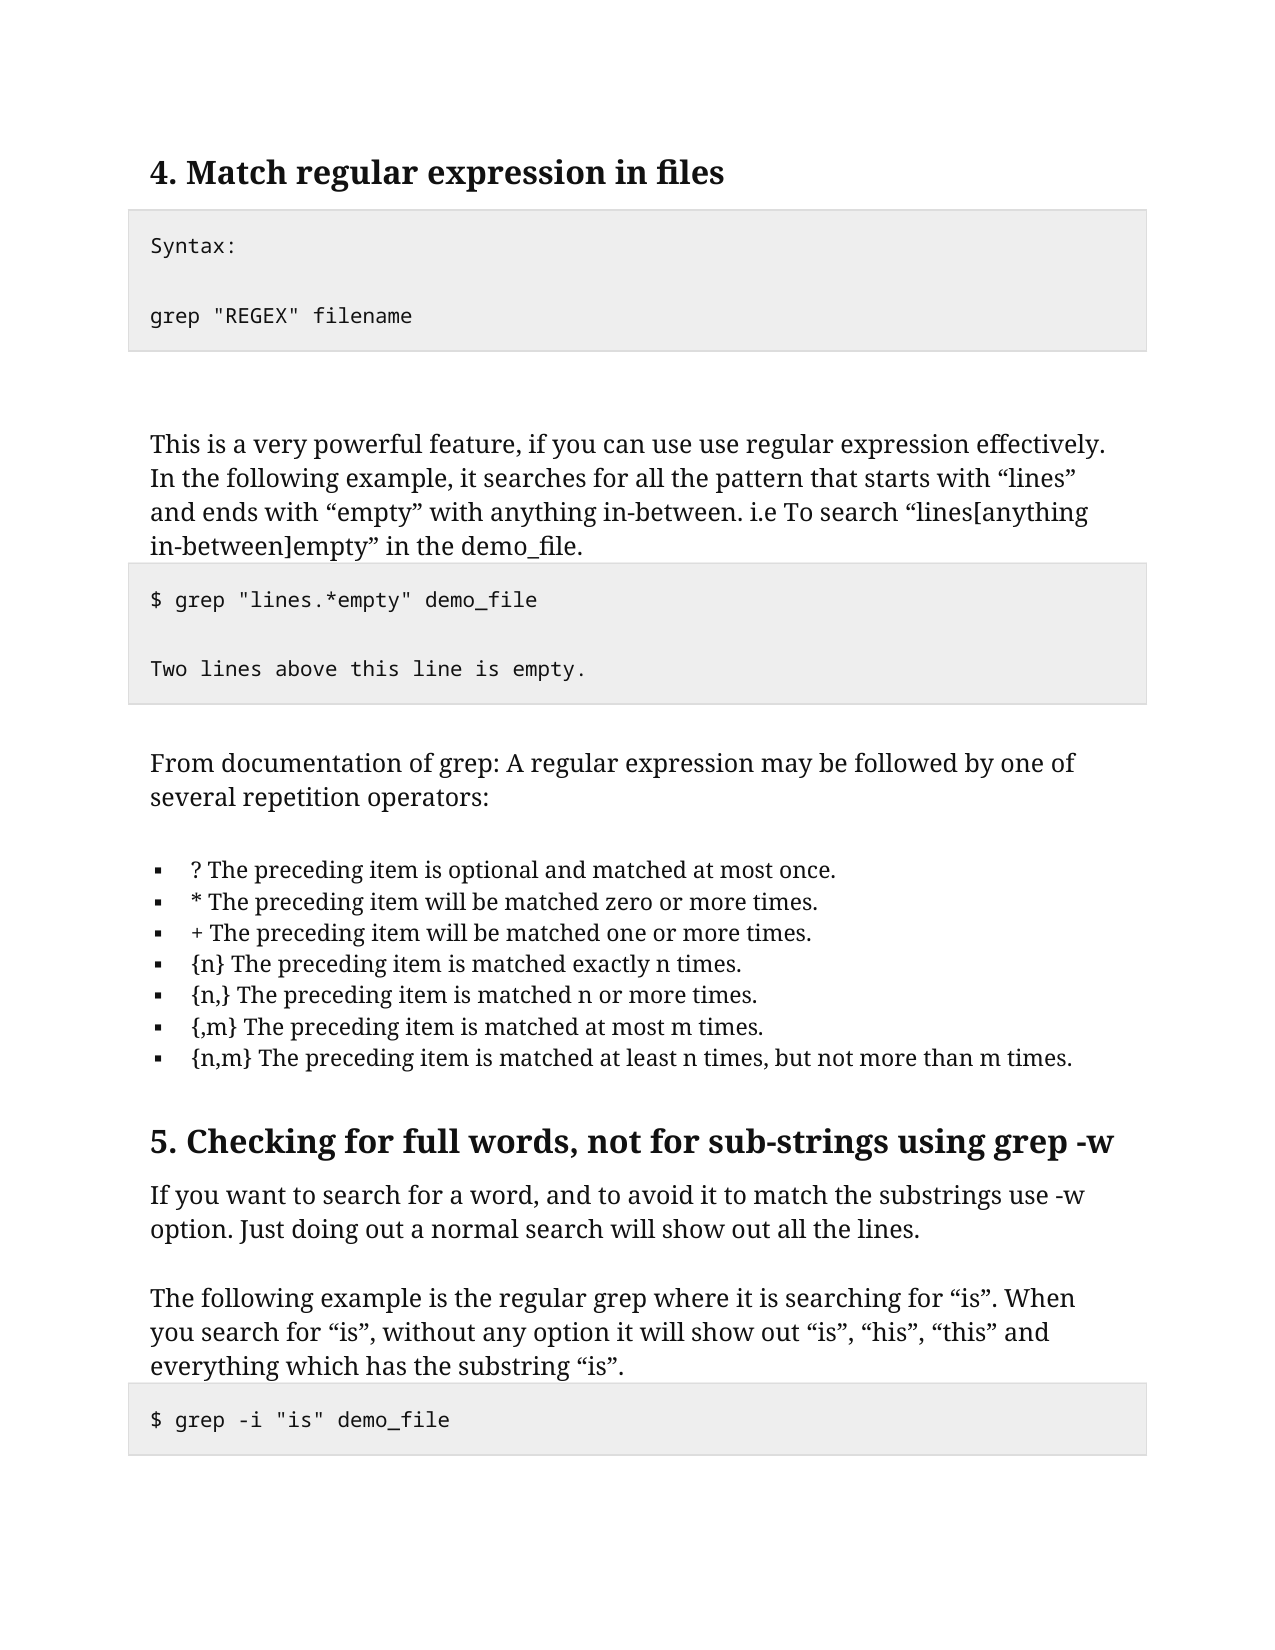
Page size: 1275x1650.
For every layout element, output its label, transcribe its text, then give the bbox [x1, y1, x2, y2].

list ? The preceding item is optional and matched at most once. [153, 854, 1125, 885]
list * The preceding item will be matched zero or more times. [153, 885, 1125, 917]
text Syntax: [129, 211, 1146, 260]
list + The preceding item will be matched one or more times. [153, 917, 1125, 948]
text $ grep -i "is" demo_file [129, 1384, 1146, 1454]
text $ grep "lines.*empty" demo_file [129, 564, 1146, 613]
text If you want to search for a word, and to avoid it to match the substrings use -w option. Just doing out a normal search will show out all the lines. The following example is the regular grep where it is searching for “is”. When you search for “is”, without any option it will show out “is”, “his”, “this” and everything which has the substring “is”. [150, 1178, 1125, 1382]
text From documentation of grep: A regular expression may be followed by one of several repetition operators: [150, 745, 1125, 813]
list {n} The preceding item is matched exactly n times. [153, 948, 1125, 979]
list {,m} The preceding item is matched at most m times. [153, 1010, 1125, 1042]
subtitle 5. Checking for full words, not for sub-strings using grep -w [150, 1119, 1125, 1163]
list {n,} The preceding item is matched n or more times. [153, 979, 1125, 1010]
text grep "REGEX" filename [129, 278, 1146, 350]
text Two lines above this line is empty. [129, 632, 1146, 703]
list {n,m} The preceding item is matched at least n times, but not more than m times. [153, 1042, 1125, 1073]
subtitle 4. Match regular expression in files [150, 150, 1125, 194]
text This is a very powerful feature, if you can use use regular expression effectively. In the following example, it searches for all the pattern that starts with “lines” and ends with “empty” with anything in-between. i.e To search “lines[anything in-between]empty” in the demo_file. [150, 392, 1125, 562]
